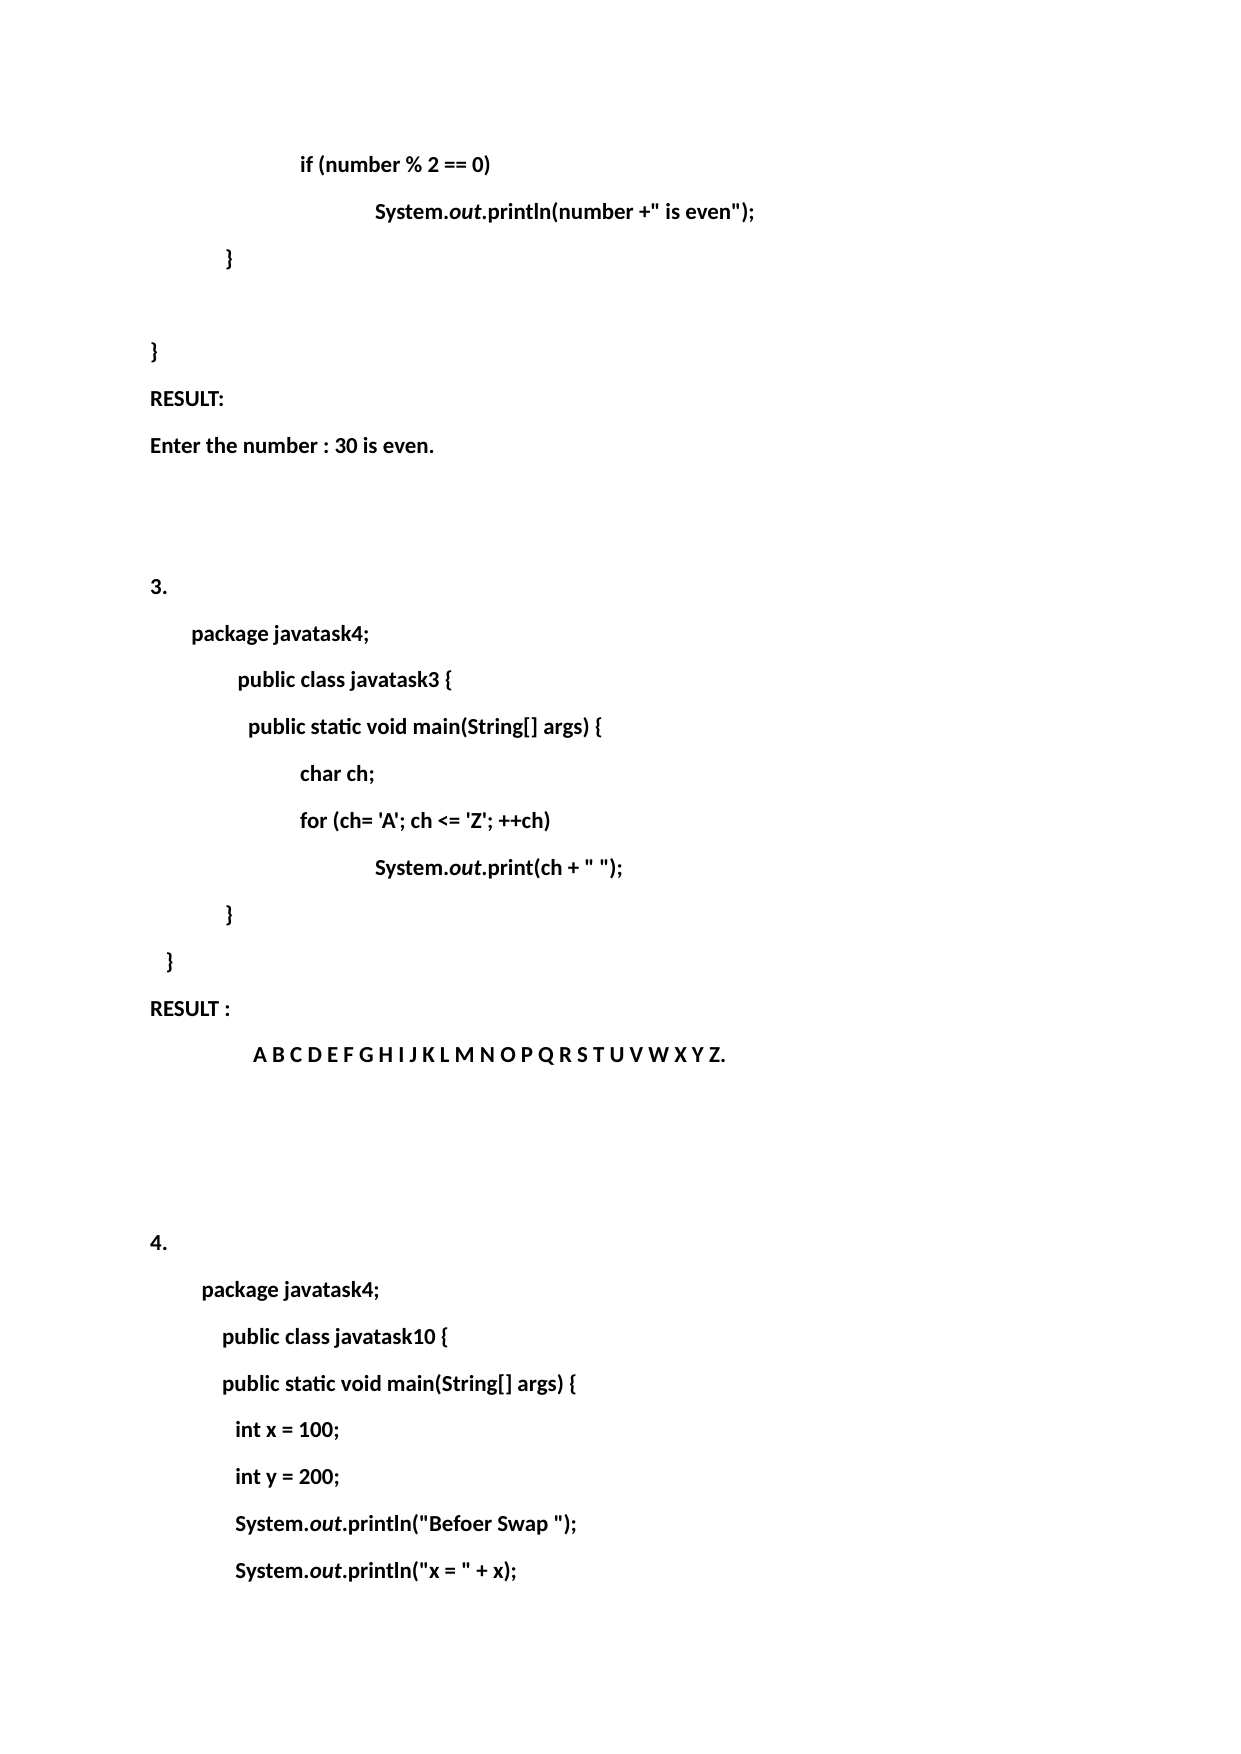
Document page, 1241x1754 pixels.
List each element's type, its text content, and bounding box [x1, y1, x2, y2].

text } [150, 244, 1090, 272]
text RESULT: [150, 384, 1090, 412]
text Enter the number : 30 is even. [150, 431, 1090, 459]
text 3. [150, 572, 1090, 600]
text A B C D E F G H I J K L M N O P Q R S T U V W X Y Z. [150, 1041, 1090, 1069]
text } [150, 337, 1090, 366]
text System.out.println(number +" is even"); [150, 197, 1090, 225]
text public class javatask10 { [150, 1322, 1090, 1350]
text 4. [150, 1228, 1090, 1256]
text package javatask4; [150, 619, 1090, 647]
text int x = 100; [150, 1416, 1090, 1444]
text RESULT : [150, 994, 1090, 1022]
text public static void main(String[] args) { [150, 1369, 1090, 1397]
text int y = 200; [150, 1462, 1090, 1491]
text System.out.print(ch + " "); [150, 853, 1090, 881]
text System.out.println("Befoer Swap "); [150, 1509, 1090, 1537]
text public static void main(String[] args) { [150, 712, 1090, 741]
text public class javatask3 { [150, 666, 1090, 694]
text char ch; [150, 759, 1090, 787]
text } [150, 900, 1090, 928]
text System.out.println("x = " + x); [150, 1556, 1090, 1584]
text package javatask4; [150, 1275, 1090, 1303]
text if (number % 2 == 0) [150, 150, 1090, 178]
text for (ch= 'A'; ch <= 'Z'; ++ch) [150, 806, 1090, 834]
text } [150, 947, 1090, 975]
